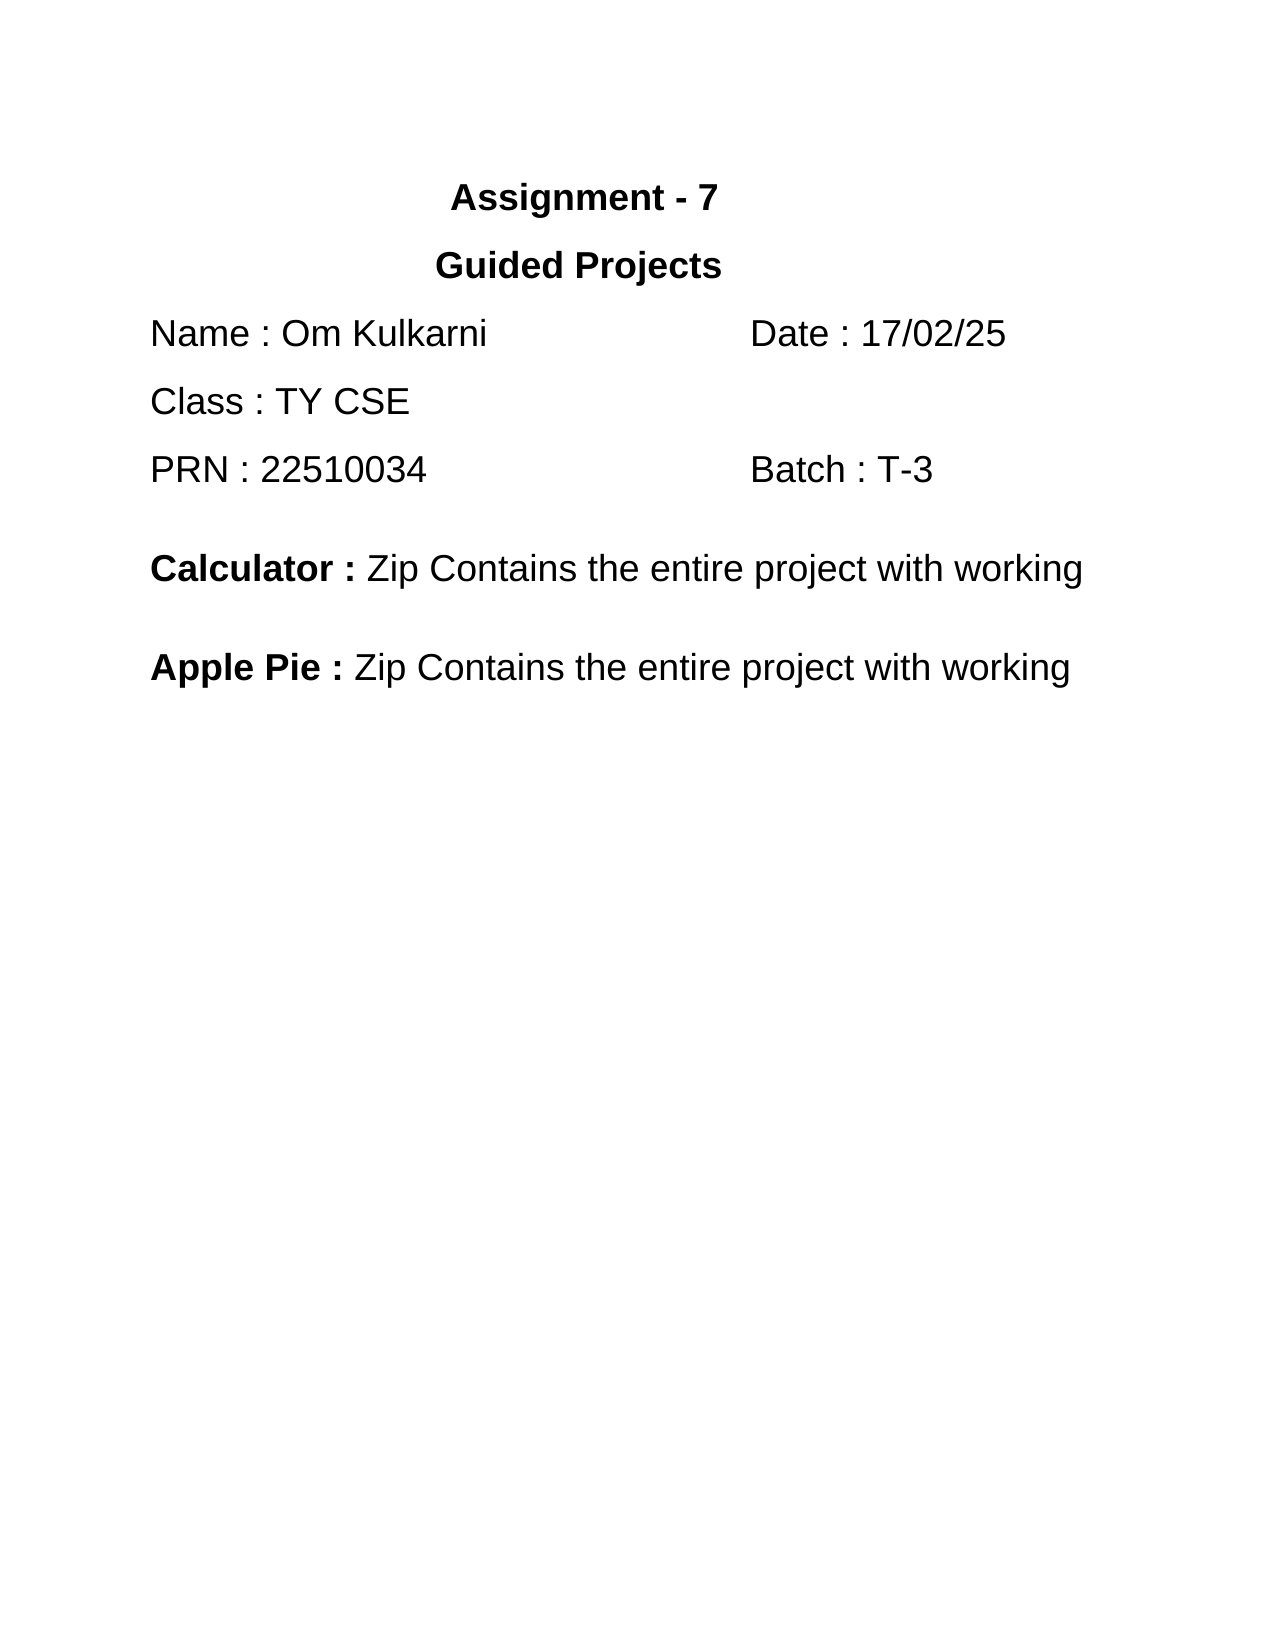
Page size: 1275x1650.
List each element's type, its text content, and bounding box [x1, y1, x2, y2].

text Apple Pie : Zip Contains the entire project with working [150, 645, 1125, 688]
text PRN : 22510034 Batch : T-3 [150, 447, 1125, 491]
text Assignment - 7 [375, 175, 1125, 218]
text Class : TY CSE [150, 379, 1125, 422]
text Calculator : Zip Contains the entire project with working [150, 546, 1125, 589]
text Name : Om Kulkarni Date : 17/02/25 [150, 311, 1125, 354]
text Guided Projects [150, 243, 1125, 286]
